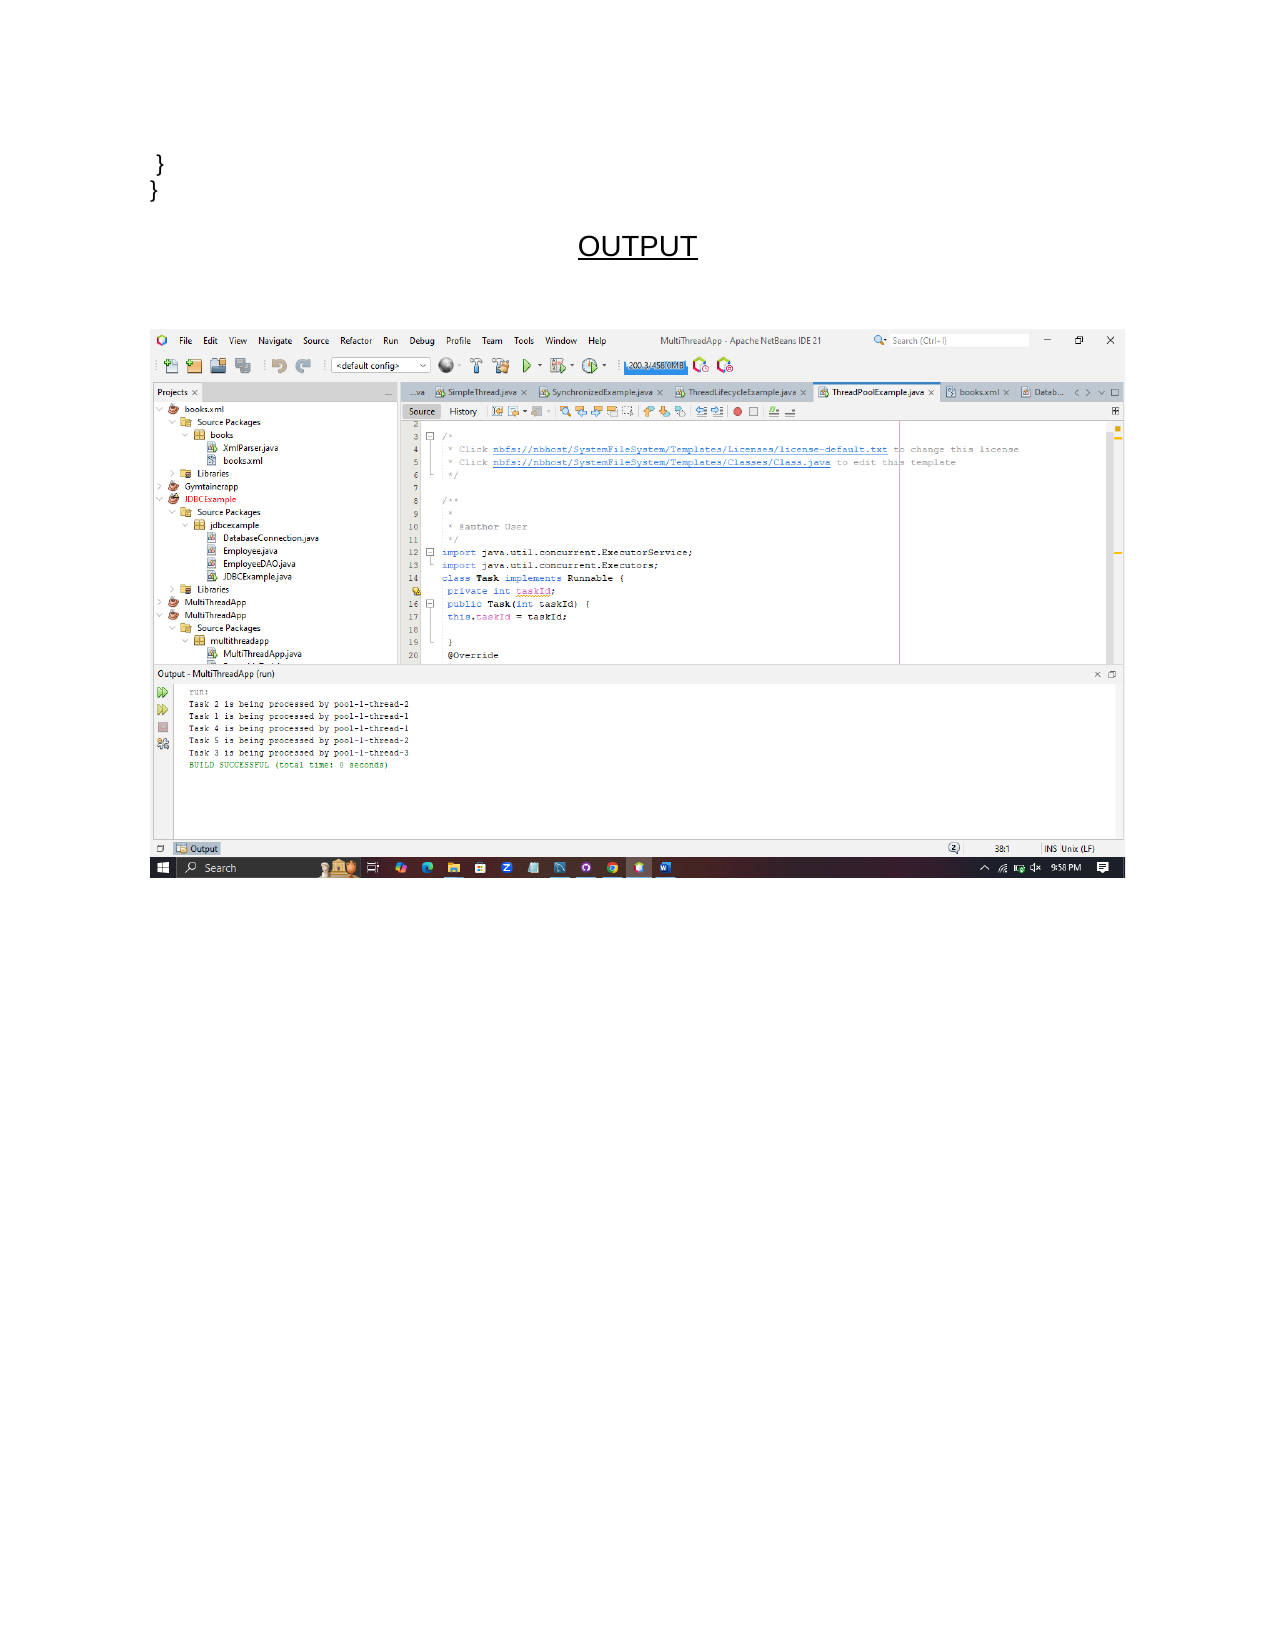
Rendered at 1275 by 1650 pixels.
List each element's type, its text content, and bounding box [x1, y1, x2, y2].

text OUTPUT [150, 229, 1125, 263]
text } [150, 150, 1125, 176]
picture [150, 329, 1125, 878]
text } [150, 176, 1125, 203]
